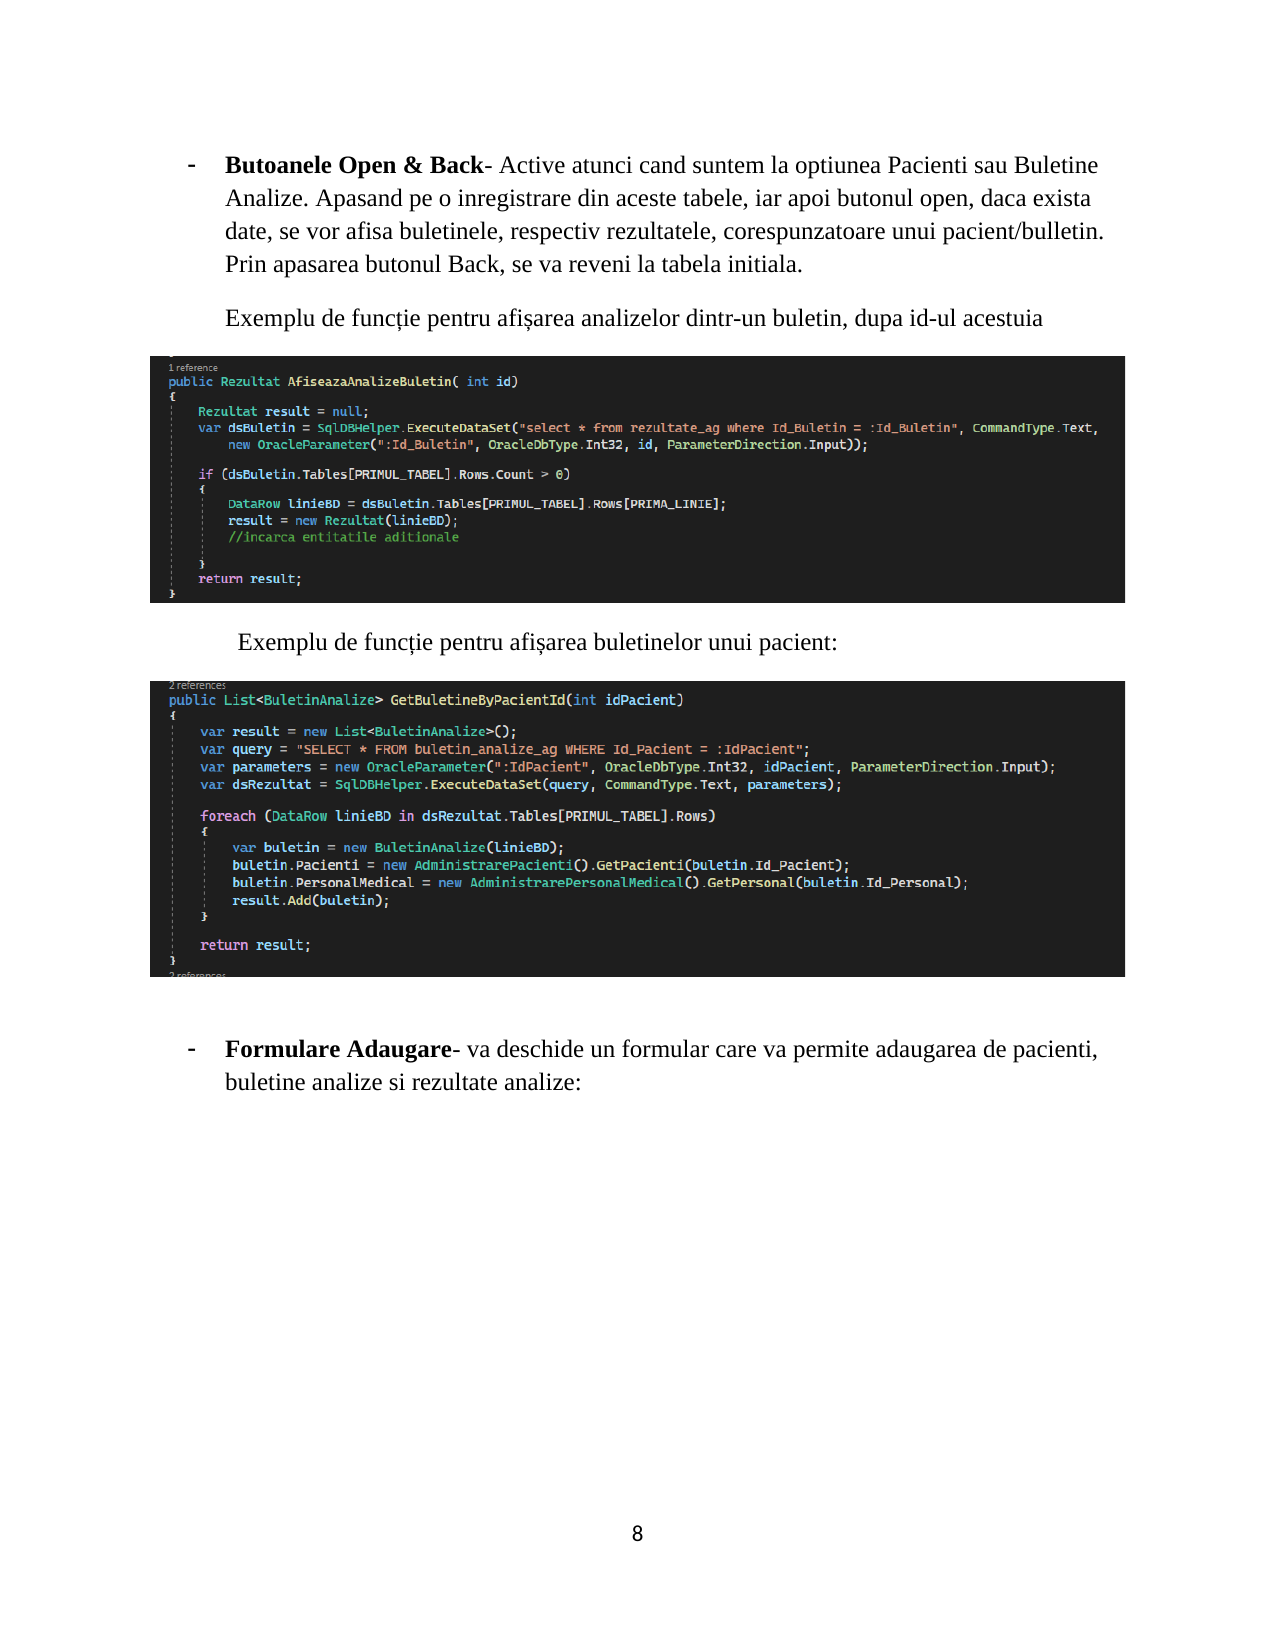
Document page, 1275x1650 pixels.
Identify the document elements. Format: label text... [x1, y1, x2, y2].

list Formulare Adaugare- va deschide un formular care va permite adaugarea de pacienti, buletine analize si rezultate analize: [187, 1034, 1125, 1096]
text Exemplu de funcție pentru afișarea buletinelor unui pacient: [150, 627, 1125, 656]
picture [150, 681, 1125, 977]
text Exemplu de funcție pentru afișarea analizelor dintr-un buletin, dupa id-ul acestuia [187, 303, 1125, 332]
picture [150, 356, 1125, 603]
list Butoanele Open & Back- Active atunci cand suntem la optiunea Pacienti sau Buletine Analize. Apasand pe o inregistrare din aceste tabele, iar apoi butonul open, daca exista date, se vor afisa buletinele, respectiv rezultatele, corespunzatoare unui pacient/bulletin. Prin apasarea butonul Back, se va reveni la tabela initiala. [187, 150, 1125, 278]
